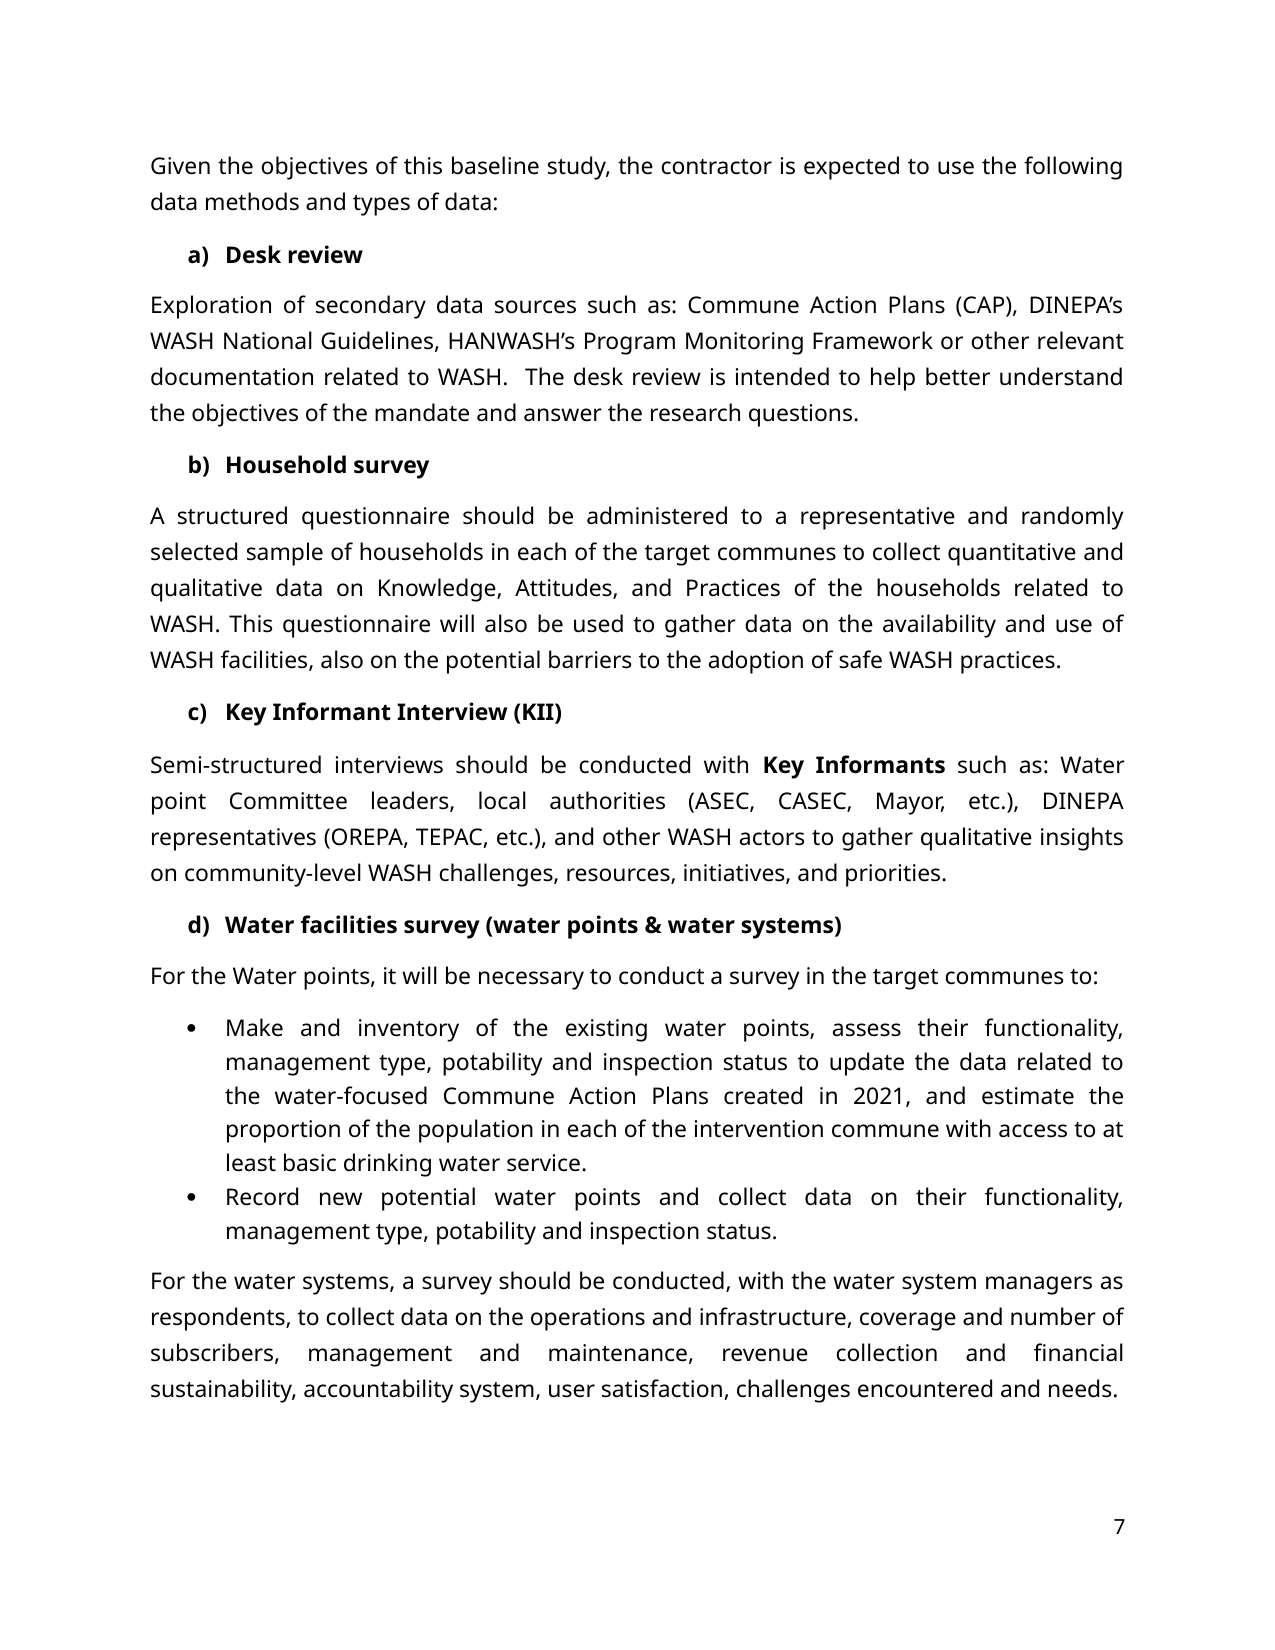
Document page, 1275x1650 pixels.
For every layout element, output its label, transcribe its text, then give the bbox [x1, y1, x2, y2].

list Key Informant Interview (KII) [187, 696, 1125, 727]
text For the water systems, a survey should be conducted, with the water system managers as respondents, to collect data on the operations and infrastructure, coverage and number of subscribers, management and maintenance, revenue collection and financial sustainability, accountability system, user satisfaction, challenges encountered and needs. [150, 1265, 1125, 1404]
list Desk review [187, 238, 1125, 270]
list Record new potential water points and collect data on their functionality, management type, potability and inspection status. [187, 1181, 1125, 1246]
list Water facilities survey (water points & water systems) [187, 909, 1125, 940]
list Make and inventory of the existing water points, assess their functionality, management type, potability and inspection status to update the data related to the water-focused Commune Action Plans created in 2021, and estimate the proportion of the population in each of the intervention commune with access to at least basic drinking water service. [187, 1012, 1125, 1178]
list Household survey [187, 449, 1125, 481]
text Semi-structured interviews should be conducted with Key Informants such as: Water point Committee leaders, local authorities (ASEC, CASEC, Mayor, etc.), DINEPA representatives (OREPA, TEPAC, etc.), and other WASH actors to gather qualitative insights on community-level WASH challenges, resources, initiatives, and priorities. [150, 749, 1125, 888]
text Exploration of secondary data sources such as: Commune Action Plans (CAP), DINEPA’s WASH National Guidelines, HANWASH’s Program Monitoring Framework or other relevant documentation related to WASH. The desk review is intended to help better understand the objectives of the mandate and answer the research questions. [150, 289, 1125, 428]
text For the Water points, it will be necessary to conduct a survey in the target communes to: [150, 959, 1125, 991]
text Given the objectives of this baseline study, the contractor is expected to use the following data methods and types of data: [150, 150, 1125, 217]
text A structured questionnaire should be administered to a representative and randomly selected sample of households in each of the target communes to collect quantitative and qualitative data on Knowledge, Attitudes, and Practices of the households related to WASH. This questionnaire will also be used to gather data on the availability and use of WASH facilities, also on the potential barriers to the adoption of safe WASH practices. [150, 500, 1125, 675]
